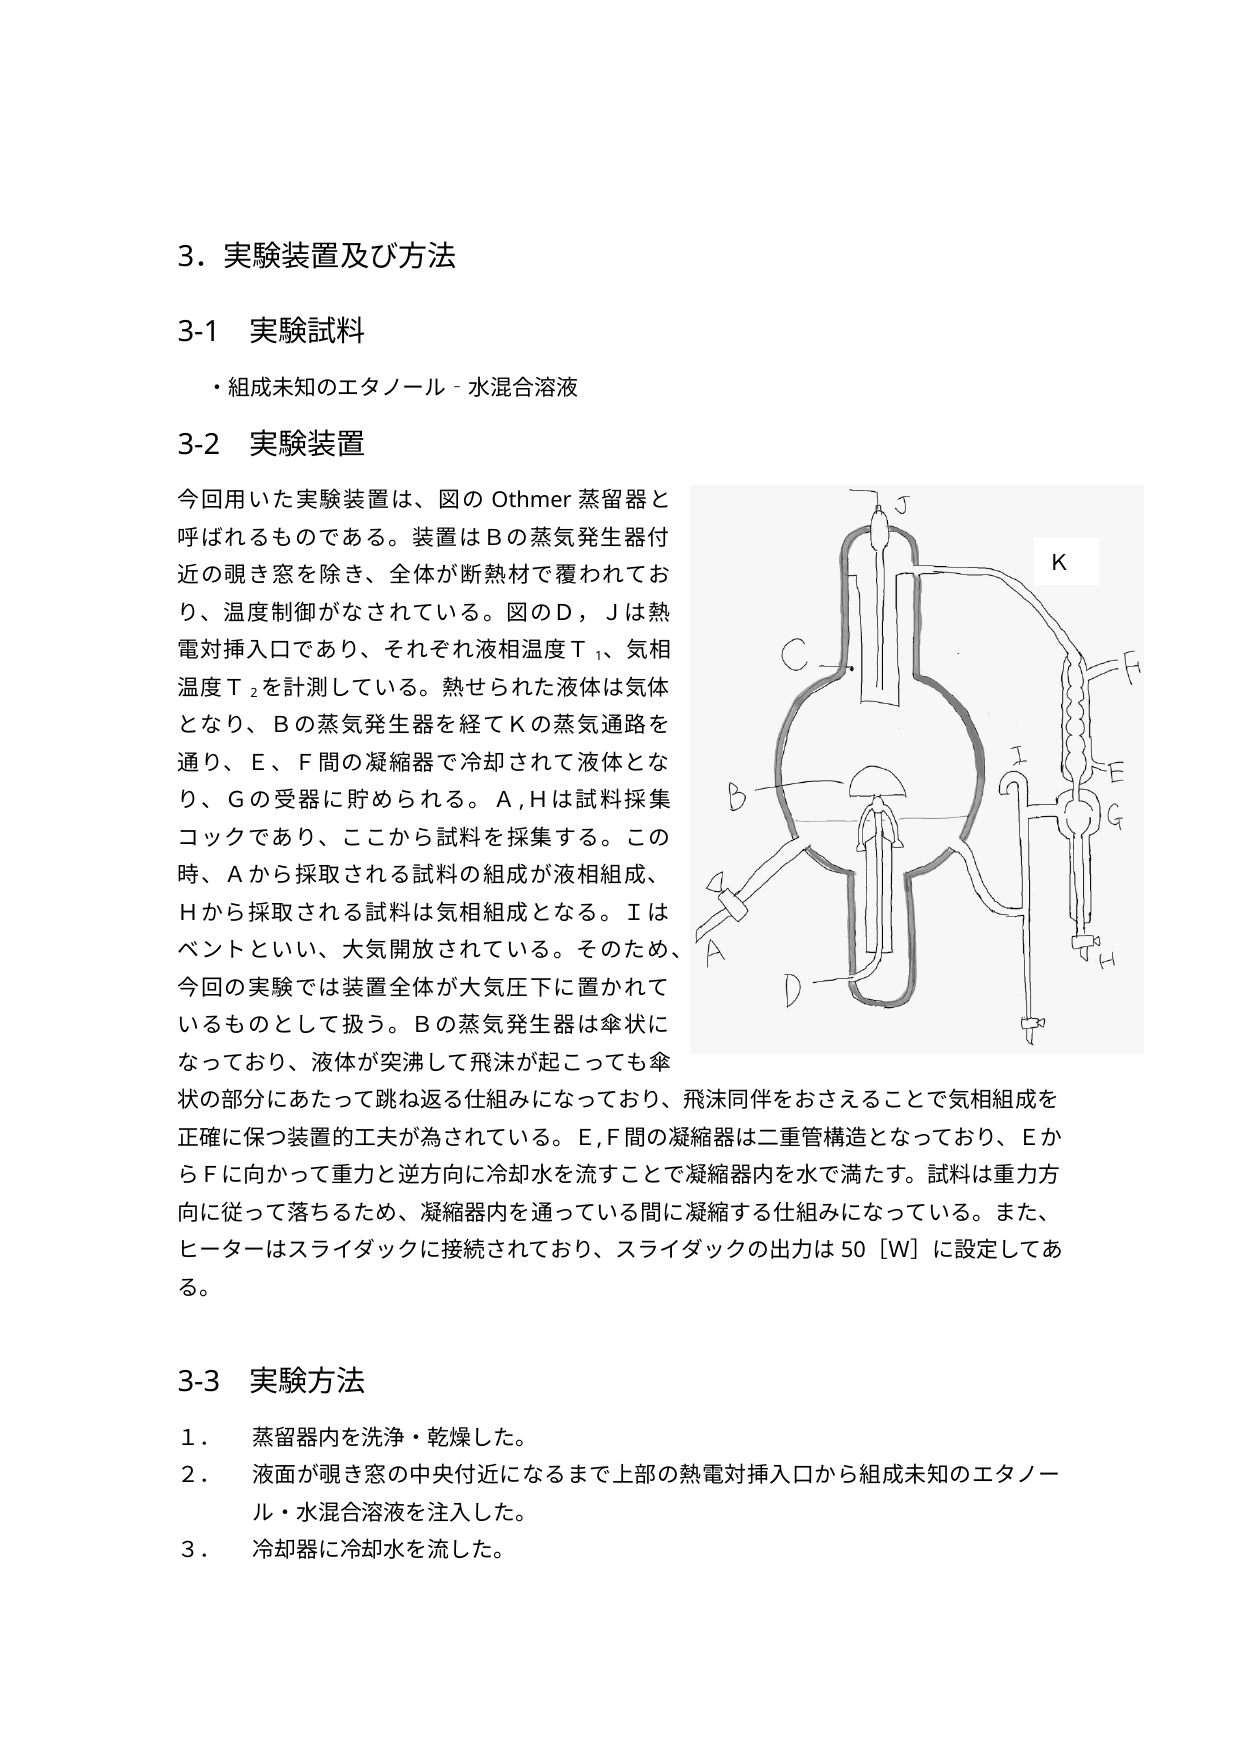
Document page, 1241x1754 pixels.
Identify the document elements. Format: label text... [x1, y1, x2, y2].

text 3-3 実験方法 [177, 1342, 1063, 1417]
list 蒸留器内を洗浄・乾燥した。 [177, 1417, 1063, 1454]
text 3-1 実験試料 [177, 292, 1063, 367]
picture [690, 485, 1145, 1054]
text 3．実験装置及び方法 [177, 217, 1063, 292]
list 液面が覗き窓の中央付近になるまで上部の熱電対挿入口から組成未知のエタノール・水混合溶液を注入した。 [177, 1454, 1063, 1529]
text 3-2 実験装置 [177, 404, 1063, 479]
text ・組成未知のエタノール‐水混合溶液 [177, 367, 1063, 404]
list 冷却器に冷却水を流した。 [177, 1529, 1063, 1567]
